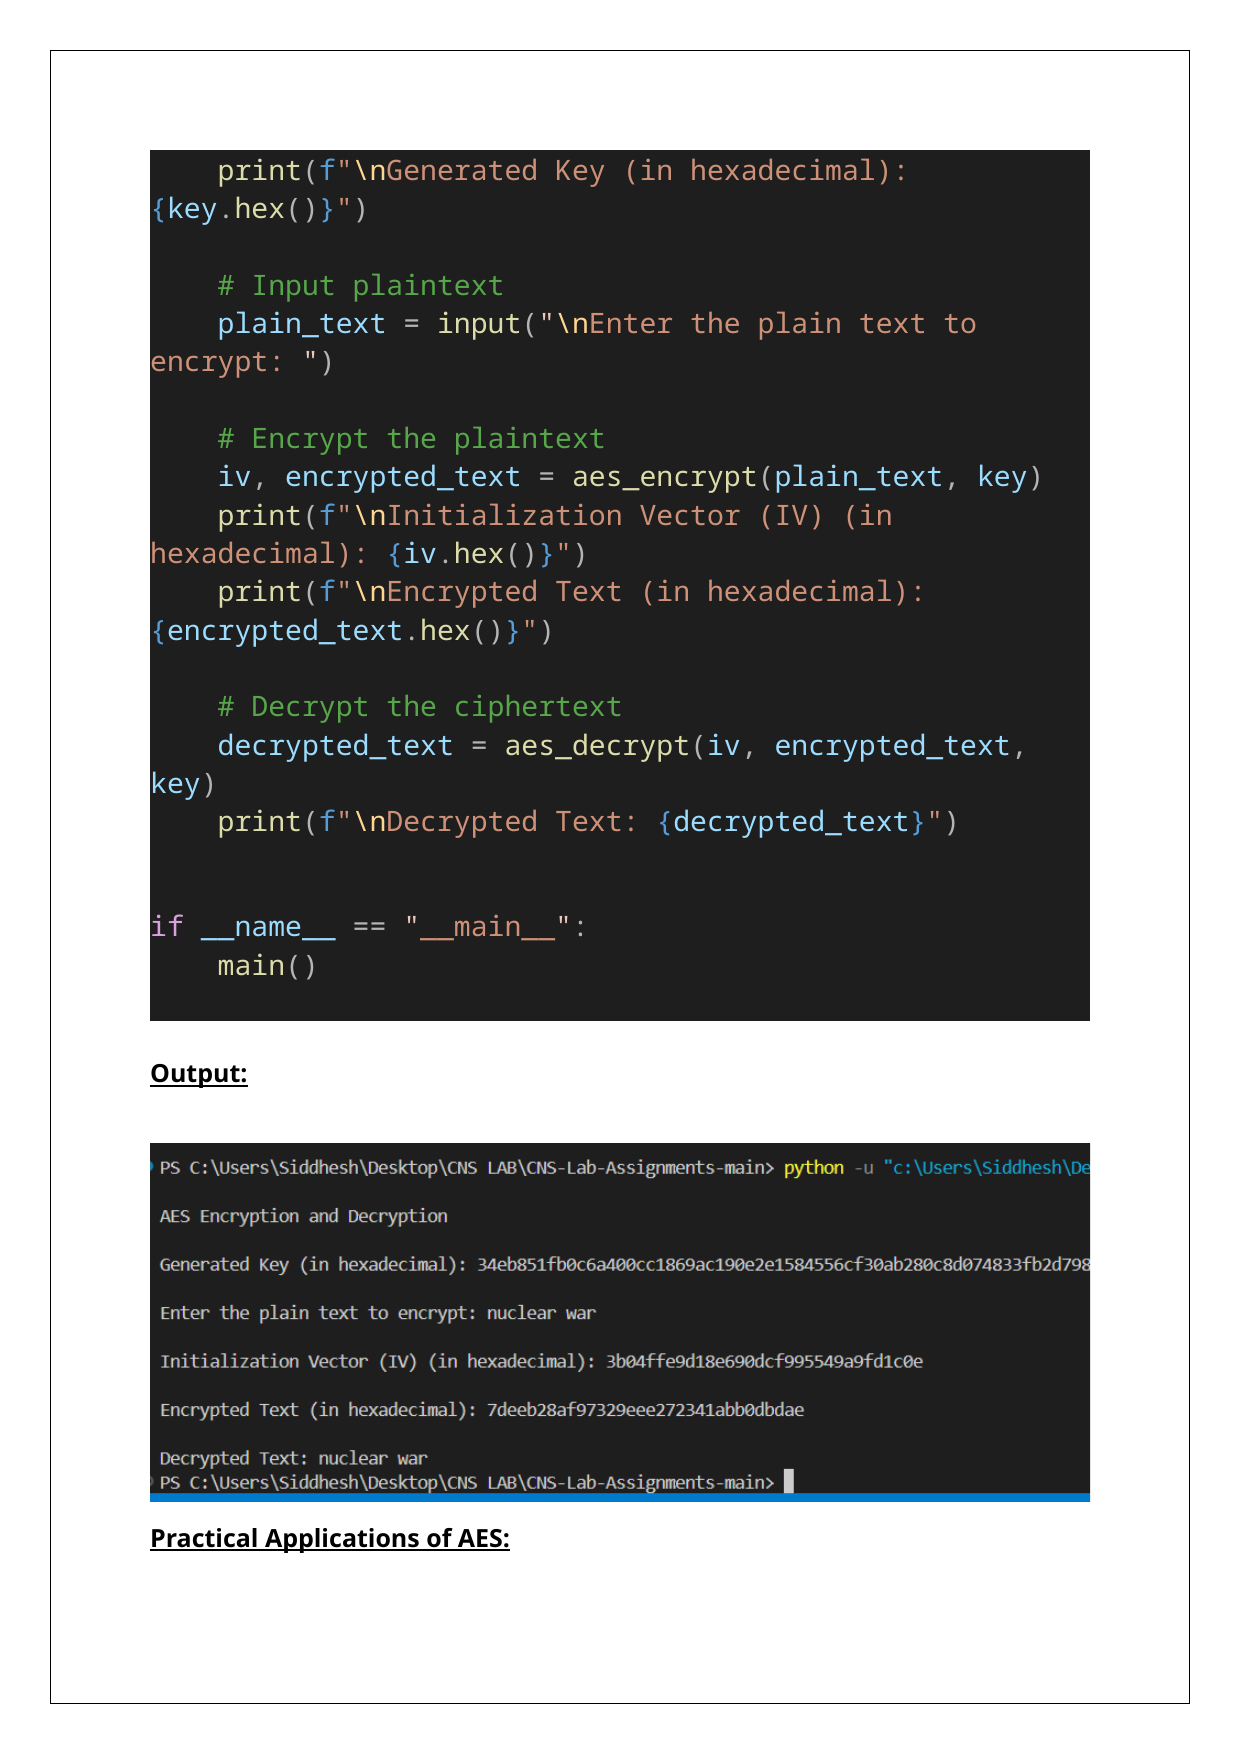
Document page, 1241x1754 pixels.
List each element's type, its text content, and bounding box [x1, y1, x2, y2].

text # Encrypt the plaintext [150, 418, 1090, 457]
text print(f"\nGenerated Key (in hexadecimal): {key.hex()}") [150, 150, 1090, 227]
text print(f"\nDecrypted Text: {decrypted_text}") [150, 802, 1090, 840]
text print(f"\nInitialization Vector (IV) (in hexadecimal): {iv.hex()}") [150, 495, 1090, 572]
text main() [150, 945, 1090, 983]
picture [150, 1143, 1091, 1502]
text decrypted_text = aes_decrypt(iv, encrypted_text, key) [150, 725, 1090, 802]
text Output: [150, 1056, 1090, 1090]
text if __name__ == "__main__": [150, 906, 1090, 945]
text print(f"\nEncrypted Text (in hexadecimal): {encrypted_text.hex()}") [150, 572, 1090, 648]
text # Input plaintext [150, 265, 1090, 303]
text plain_text = input("\nEnter the plain text to encrypt: ") [150, 303, 1090, 380]
text # Decrypt the ciphertext [150, 687, 1090, 725]
text Practical Applications of AES: [150, 1520, 1090, 1554]
text iv, encrypted_text = aes_encrypt(plain_text, key) [150, 457, 1090, 495]
